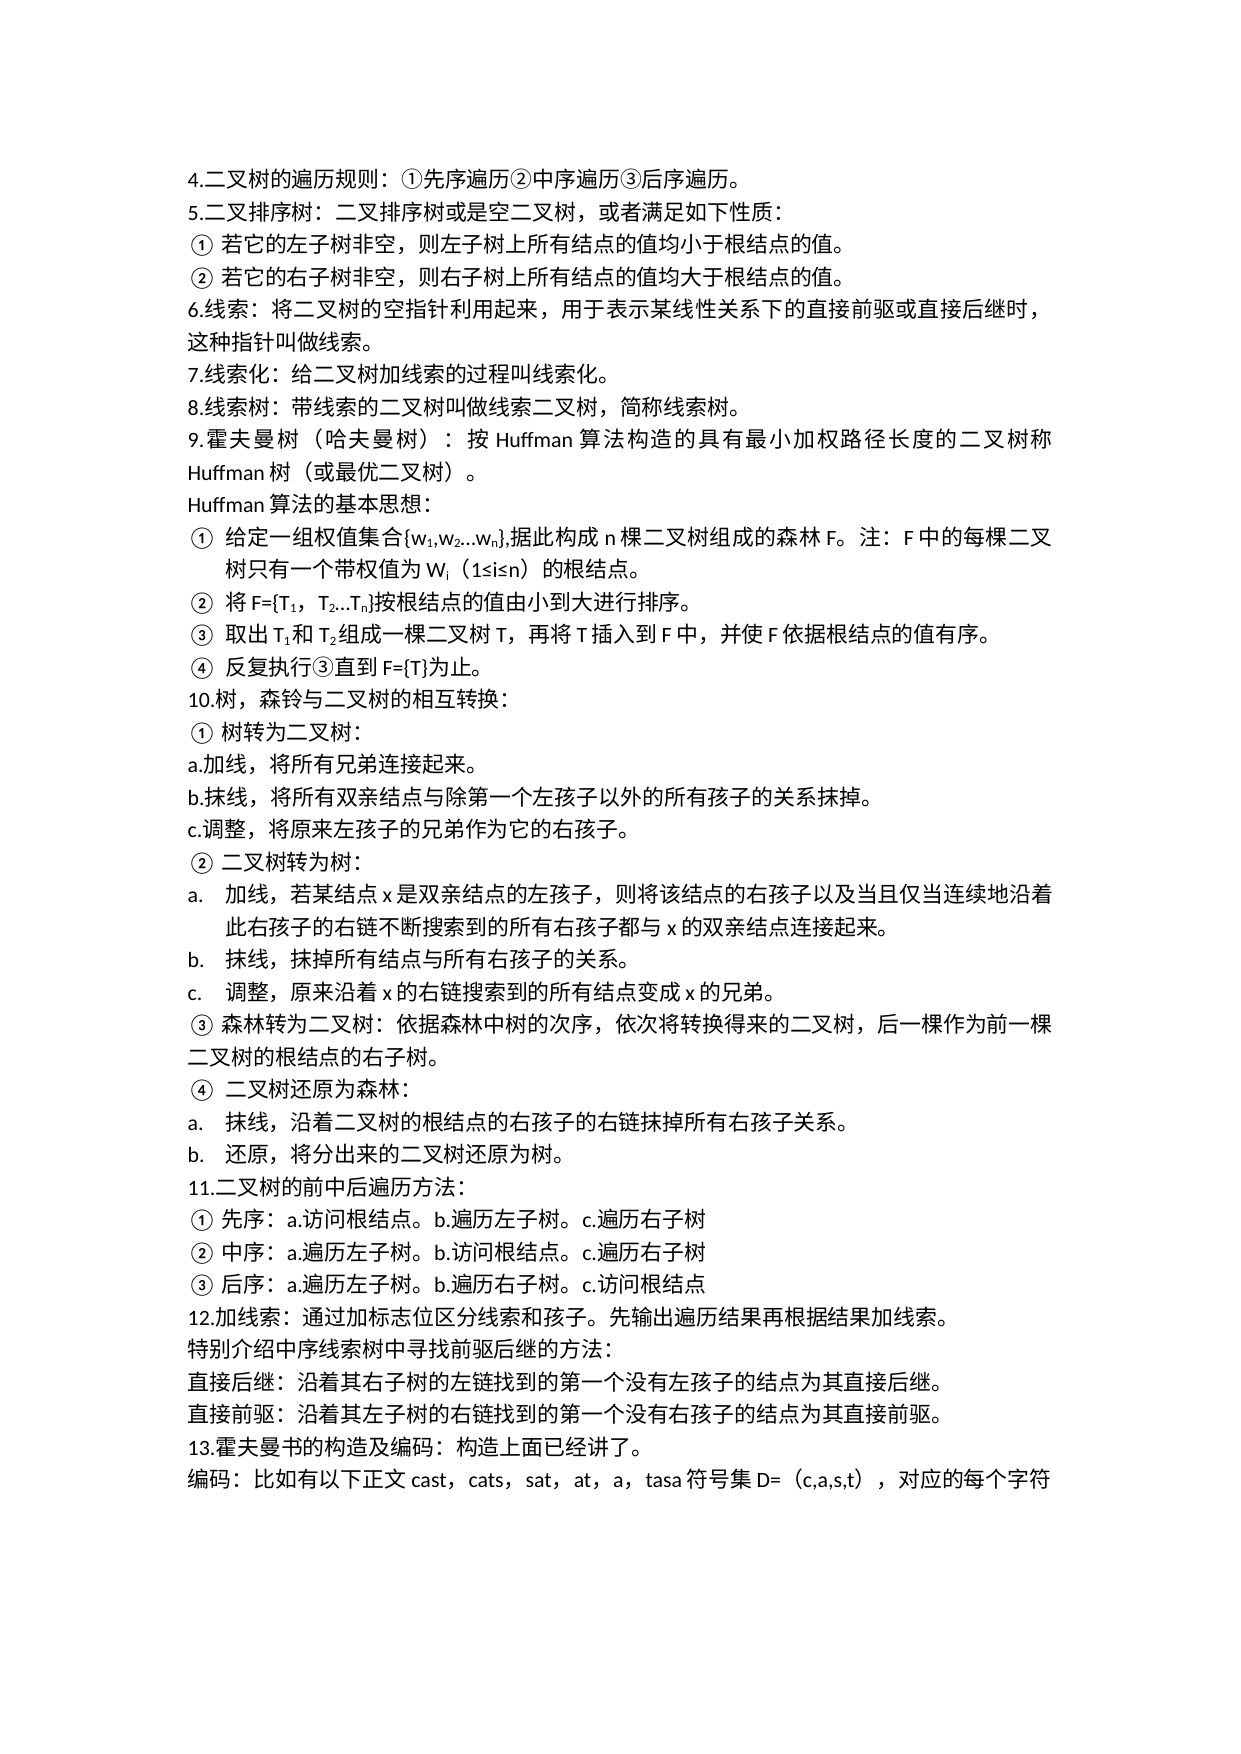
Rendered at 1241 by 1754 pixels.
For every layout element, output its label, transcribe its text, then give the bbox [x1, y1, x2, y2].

text 直接前驱：沿着其左子树的右链找到的第一个没有右孩子的结点为其直接前驱。 [187, 1397, 1053, 1429]
list 加线，若某结点x是双亲结点的左孩子，则将该结点的右孩子以及当且仅当连续地沿着此右孩子的右链不断搜索到的所有右孩子都与x的双亲结点连接起来。 [187, 877, 1053, 942]
list 取出T1和T2组成一棵二叉树T，再将T插入到F中，并使F依据根结点的值有序。 [187, 617, 1053, 649]
text ②若它的右子树非空，则右子树上所有结点的值均大于根结点的值。 [187, 259, 1053, 292]
text ③后序：a.遍历左子树。b.遍历右子树。c.访问根结点 [187, 1267, 1053, 1299]
text a.加线，将所有兄弟连接起来。 [187, 747, 1053, 779]
text ①先序：a.访问根结点。b.遍历左子树。c.遍历右子树 [187, 1202, 1053, 1234]
text 4.二叉树的遍历规则：①先序遍历②中序遍历③后序遍历。 [187, 162, 1053, 194]
list 抹线，沿着二叉树的根结点的右孩子的右链抹掉所有右孩子关系。 [187, 1104, 1053, 1137]
text 5.二叉排序树：二叉排序树或是空二叉树，或者满足如下性质： [187, 194, 1053, 227]
text 特别介绍中序线索树中寻找前驱后继的方法： [187, 1332, 1053, 1364]
list 给定一组权值集合{w1,w2…wn},据此构成n棵二叉树组成的森林F。注：F中的每棵二叉树只有一个带权值为Wi（1≤i≤n）的根结点。 [187, 519, 1053, 584]
text ①若它的左子树非空，则左子树上所有结点的值均小于根结点的值。 [187, 227, 1053, 259]
text 直接后继：沿着其右子树的左链找到的第一个没有左孩子的结点为其直接后继。 [187, 1364, 1053, 1397]
text ①树转为二叉树： [187, 714, 1053, 747]
list 抹线，抹掉所有结点与所有右孩子的关系。 [187, 942, 1053, 974]
text 7.线索化：给二叉树加线索的过程叫线索化。 [187, 357, 1053, 389]
text 13.霍夫曼书的构造及编码：构造上面已经讲了。 [187, 1429, 1053, 1462]
text ②中序：a.遍历左子树。b.访问根结点。c.遍历右子树 [187, 1234, 1053, 1267]
text ②二叉树转为树： [187, 844, 1053, 877]
text 6.线索：将二叉树的空指针利用起来，用于表示某线性关系下的直接前驱或直接后继时，这种指针叫做线索。 [187, 292, 1053, 357]
text Huffman算法的基本思想： [187, 487, 1053, 519]
list 调整，原来沿着x的右链搜索到的所有结点变成x的兄弟。 [187, 974, 1053, 1007]
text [187, 1462, 1053, 1494]
text c.调整，将原来左孩子的兄弟作为它的右孩子。 [187, 812, 1053, 844]
list 反复执行③直到F={T}为止。 [187, 649, 1053, 682]
text 10.树，森铃与二叉树的相互转换： [187, 682, 1053, 714]
text 9.霍夫曼树（哈夫曼树）：按Huffman算法构造的具有最小加权路径长度的二叉树称Huffman树（或最优二叉树）。 [187, 422, 1053, 487]
list 还原，将分出来的二叉树还原为树。 [187, 1137, 1053, 1169]
text 8.线索树：带线索的二叉树叫做线索二叉树，简称线索树。 [187, 389, 1053, 422]
list 二叉树还原为森林： [187, 1072, 1053, 1104]
text 12.加线索：通过加标志位区分线索和孩子。先输出遍历结果再根据结果加线索。 [187, 1299, 1053, 1332]
text b.抹线，将所有双亲结点与除第一个左孩子以外的所有孩子的关系抹掉。 [187, 779, 1053, 812]
text 11.二叉树的前中后遍历方法： [187, 1169, 1053, 1202]
text ③森林转为二叉树：依据森林中树的次序，依次将转换得来的二叉树，后一棵作为前一棵二叉树的根结点的右子树。 [187, 1007, 1053, 1072]
list 将F={T1，T2…Tn}按根结点的值由小到大进行排序。 [187, 584, 1053, 617]
